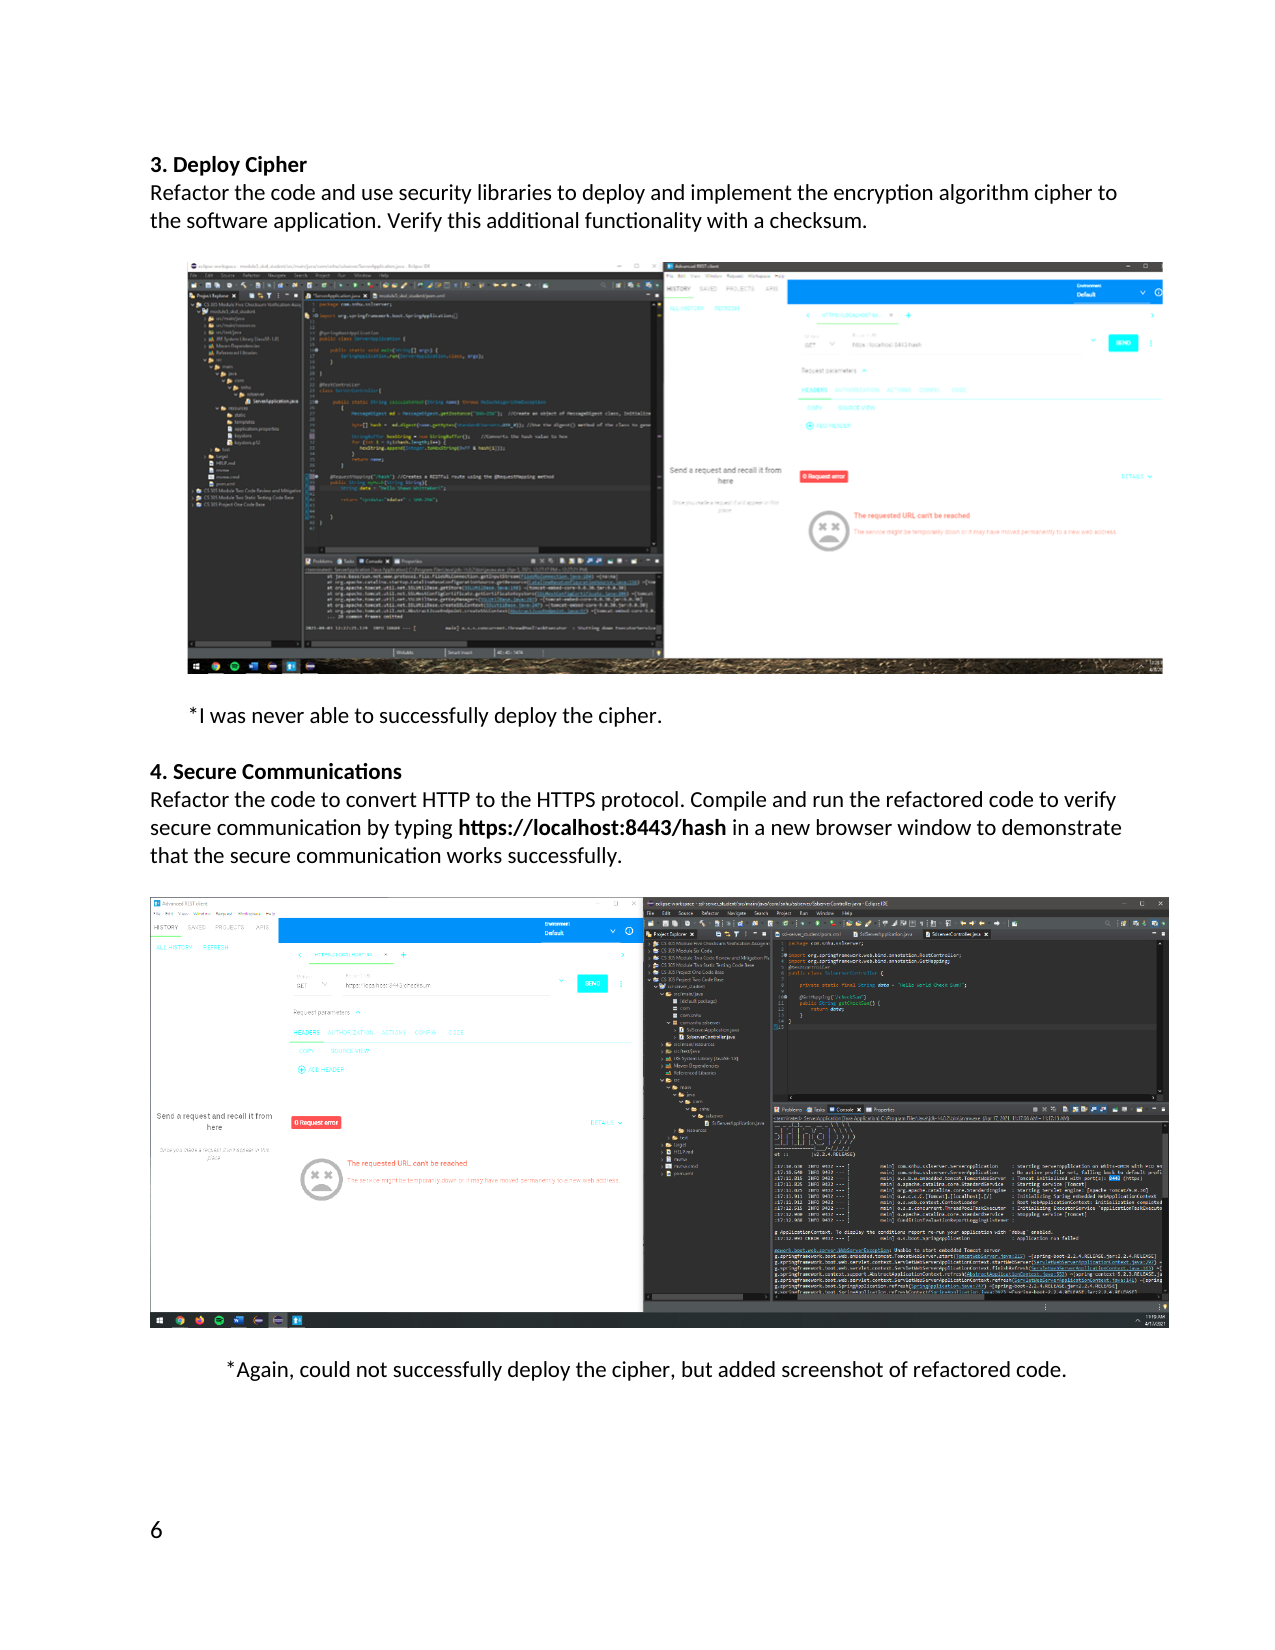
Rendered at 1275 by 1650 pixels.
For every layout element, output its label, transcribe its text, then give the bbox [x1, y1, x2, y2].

picture [150, 897, 1169, 1328]
text Refactor the code and use security libraries to deploy and implement the encryption algorithm cipher to the software application. Verify this additional functionality with a checksum. [150, 178, 1125, 234]
picture [187, 262, 1163, 674]
text Refactor the code to convert HTTP to the HTTPS protocol. Compile and run the refactored code to verify secure communication by typing https://localhost:8443/hash in a new browser window to demonstrate that the secure communication works successfully. [150, 785, 1125, 869]
text *I was never able to successfully deploy the cipher. [187, 701, 1125, 729]
text *Again, could not successfully deploy the cipher, but added screenshot of refactored code. [150, 1356, 1125, 1383]
subtitle 3. Deploy Cipher [150, 150, 1125, 178]
subtitle 4. Secure Communications [150, 757, 1125, 785]
